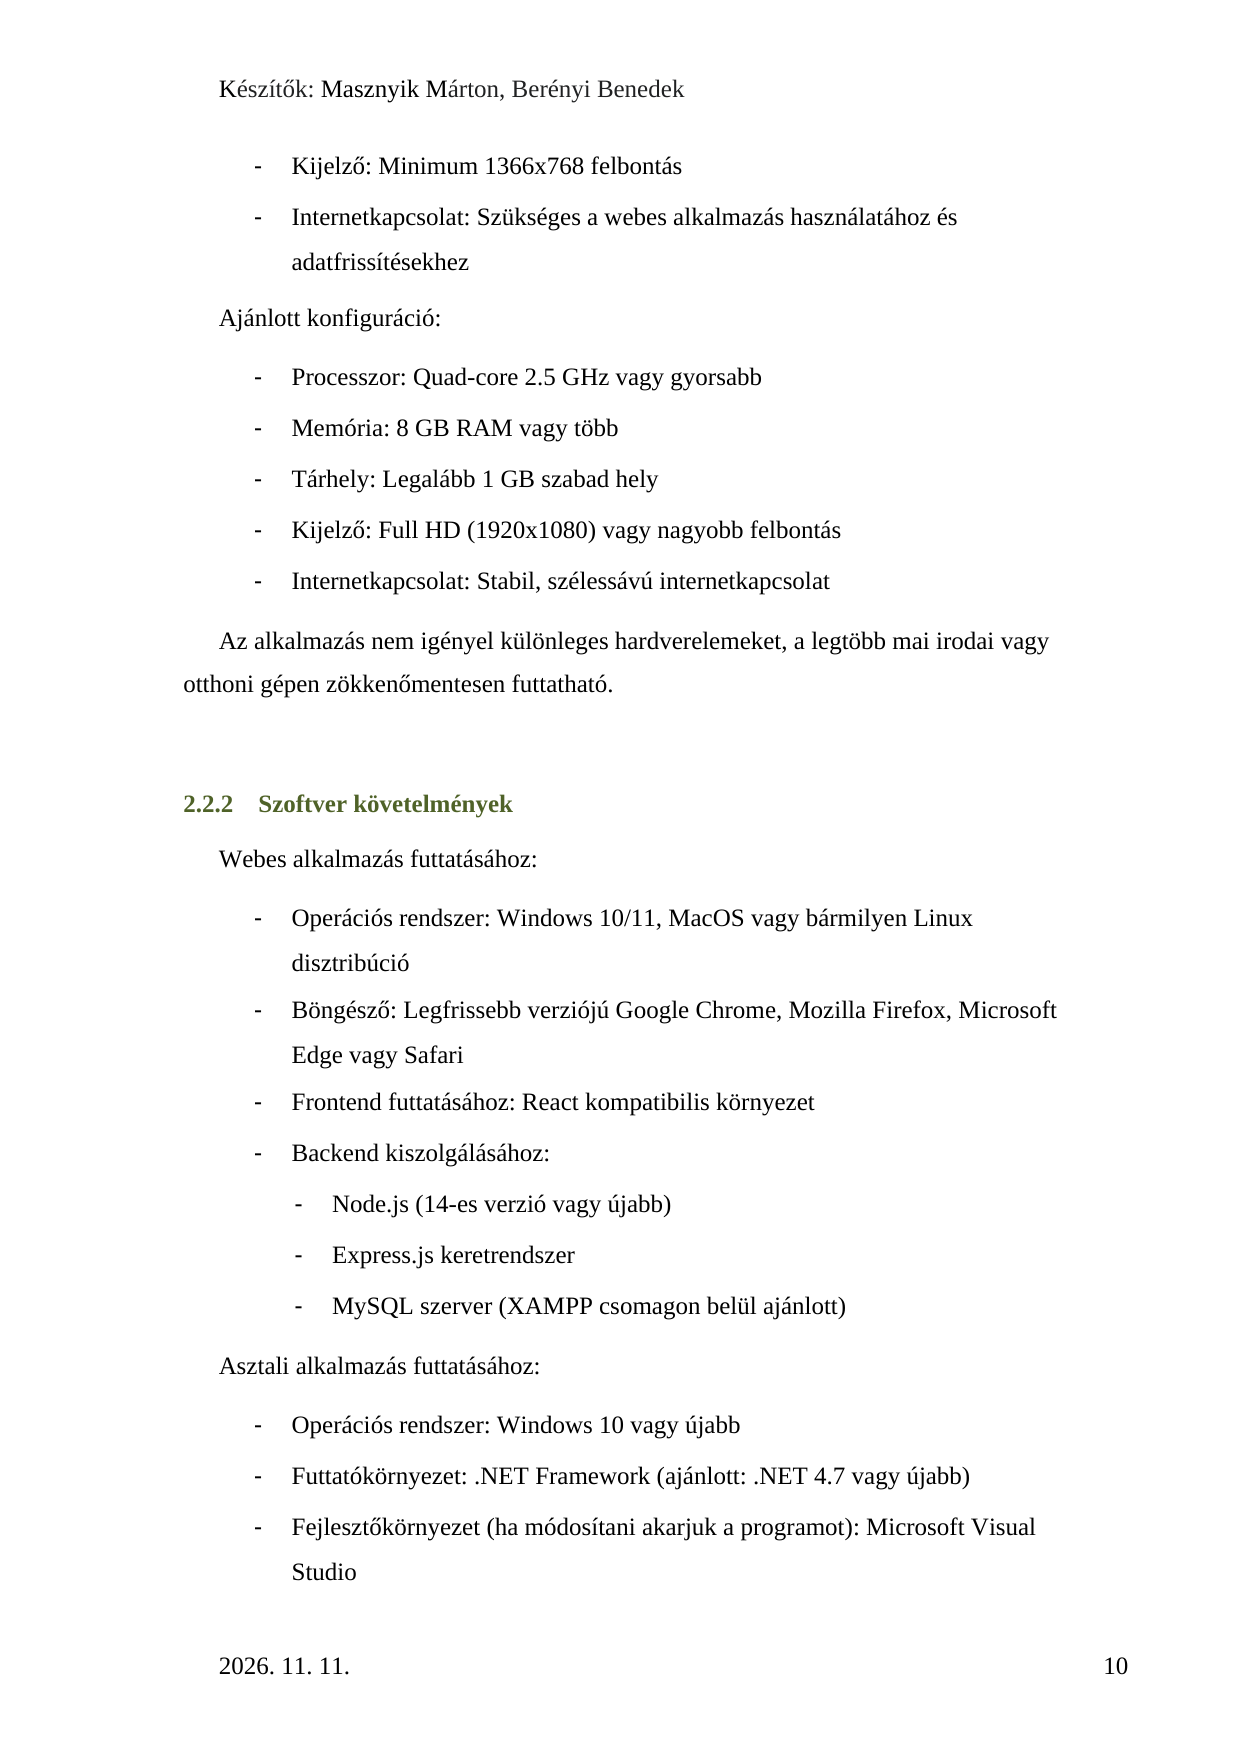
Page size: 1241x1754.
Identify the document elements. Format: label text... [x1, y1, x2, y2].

subtitle Szoftver követelmények [183, 789, 1092, 818]
list Memória: 8 GB RAM vagy több [254, 409, 1092, 443]
list Fejlesztőkörnyezet (ha módosítani akarjuk a programot): Microsoft Visual Studio [254, 1509, 1092, 1586]
list MySQL szerver (XAMPP csomagon belül ajánlott) [294, 1287, 1092, 1321]
text Az alkalmazás nem igényel különleges hardverelemeket, a legtöbb mai irodai vagy otthoni gépen zökkenőmentesen futtatható. [183, 626, 1092, 698]
list Operációs rendszer: Windows 10/11, MacOS vagy bármilyen Linux disztribúció [254, 900, 1092, 977]
list Processzor: Quad-core 2.5 GHz vagy gyorsabb [254, 358, 1092, 392]
list Tárhely: Legalább 1 GB szabad hely [254, 461, 1092, 494]
list Express.js keretrendszer [294, 1236, 1092, 1270]
text Asztali alkalmazás futtatásához: [183, 1351, 1092, 1380]
list Internetkapcsolat: Stabil, szélessávú internetkapcsolat [254, 563, 1092, 597]
list Frontend futtatásához: React kompatibilis környezet [254, 1083, 1092, 1117]
list Böngésző: Legfrissebb verziójú Google Chrome, Mozilla Firefox, Microsoft Edge vagy Safari [254, 992, 1092, 1069]
list Operációs rendszer: Windows 10 vagy újabb [254, 1407, 1092, 1441]
list Internetkapcsolat: Szükséges a webes alkalmazás használatához és adatfrissítésekhez [254, 199, 1092, 276]
text Ajánlott konfiguráció: [183, 303, 1092, 332]
list Node.js (14-es verzió vagy újabb) [294, 1185, 1092, 1219]
list Kijelző: Minimum 1366x768 felbontás [254, 148, 1092, 182]
text Webes alkalmazás futtatásához: [183, 844, 1092, 873]
list Kijelző: Full HD (1920x1080) vagy nagyobb felbontás [254, 512, 1092, 546]
list Futtatókörnyezet: .NET Framework (ajánlott: .NET 4.7 vagy újabb) [254, 1458, 1092, 1492]
list Backend kiszolgálásához: [254, 1134, 1092, 1168]
